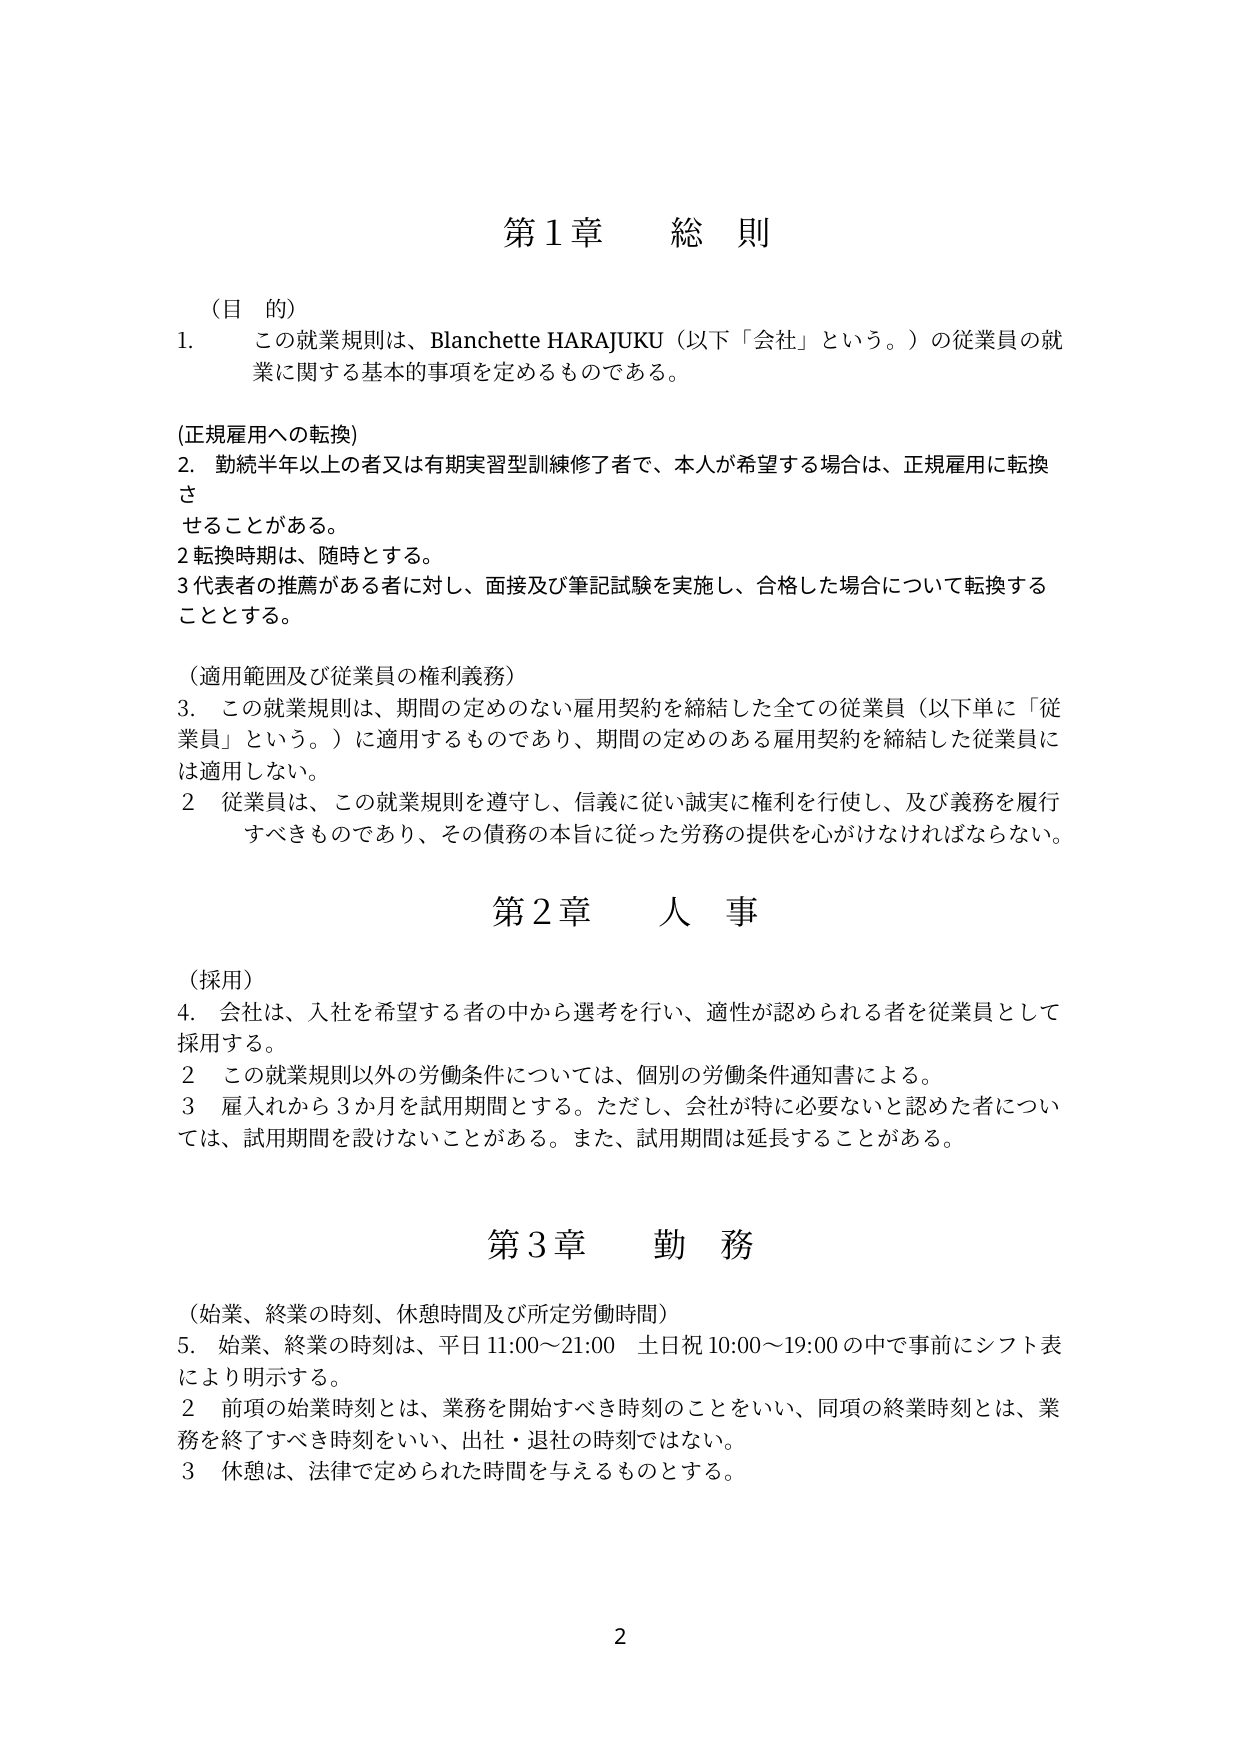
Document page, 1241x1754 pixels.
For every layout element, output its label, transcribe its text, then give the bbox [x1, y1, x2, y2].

text 2. 勤続半年以上の者又は有期実習型訓練修了者で、本人が希望する場合は、正規雇用に転換さ [177, 448, 1063, 509]
text （目 的） [199, 292, 1063, 324]
text ３ 休憩は、法律で定められた時間を与えるものとする。 [177, 1454, 1063, 1486]
text 3 代表者の推薦がある者に対し、面接及び筆記試験を実施し、合格した場合について転換する [177, 569, 1063, 599]
text ２ この就業規則以外の労働条件については、個別の労働条件通知書による。 [177, 1058, 1063, 1089]
text ３ 雇入れから３か月を試用期間とする。ただし、会社が特に必要ないと認めた者については、試用期間を設けないことがある。また、試用期間は延長することがある。 [177, 1089, 1063, 1152]
text 4. 会社は、入社を希望する者の中から選考を行い、適性が認められる者を従業員として採用する。 [177, 995, 1063, 1058]
text 第２章 人 事 [187, 886, 1063, 934]
text せることがある。 [177, 509, 1063, 539]
text (正規雇用への転換) [177, 418, 1063, 448]
list この就業規則は、Blanchette HARAJUKU（以下「会社」という。）の従業員の就業に関する基本的事項を定めるものである。 [177, 324, 1063, 387]
text 3. この就業規則は、期間の定めのない雇用契約を締結した全ての従業員（以下単に「従業員」という。）に適用するものであり、期間の定めのある雇用契約を締結した従業員には適用しない。 [177, 691, 1063, 785]
text （適用範囲及び従業員の権利義務） [177, 659, 1063, 691]
text （始業、終業の時刻、休憩時間及び所定労働時間） [177, 1297, 1063, 1329]
text ２ 前項の始業時刻とは、業務を開始すべき時刻のことをいい、同項の終業時刻とは、業務を終了すべき時刻をいい、出社・退社の時刻ではない。 [177, 1392, 1063, 1454]
text こととする。 [177, 599, 1063, 630]
text ２ 従業員は、この就業規則を遵守し、信義に従い誠実に権利を行使し、及び義務を履行すべきものであり、その債務の本旨に従った労務の提供を心がけなければならない。 [177, 785, 1063, 848]
text 第３章 勤 務 [177, 1219, 1063, 1267]
text （採用） [177, 963, 1063, 995]
text 第１章 総 則 [177, 207, 1063, 255]
text 5. 始業、終業の時刻は、平日11:00〜21:00 土日祝10:00〜19:00の中で事前にシフト表により明示する。 [177, 1329, 1063, 1392]
text 2 転換時期は、随時とする。 [177, 539, 1063, 569]
